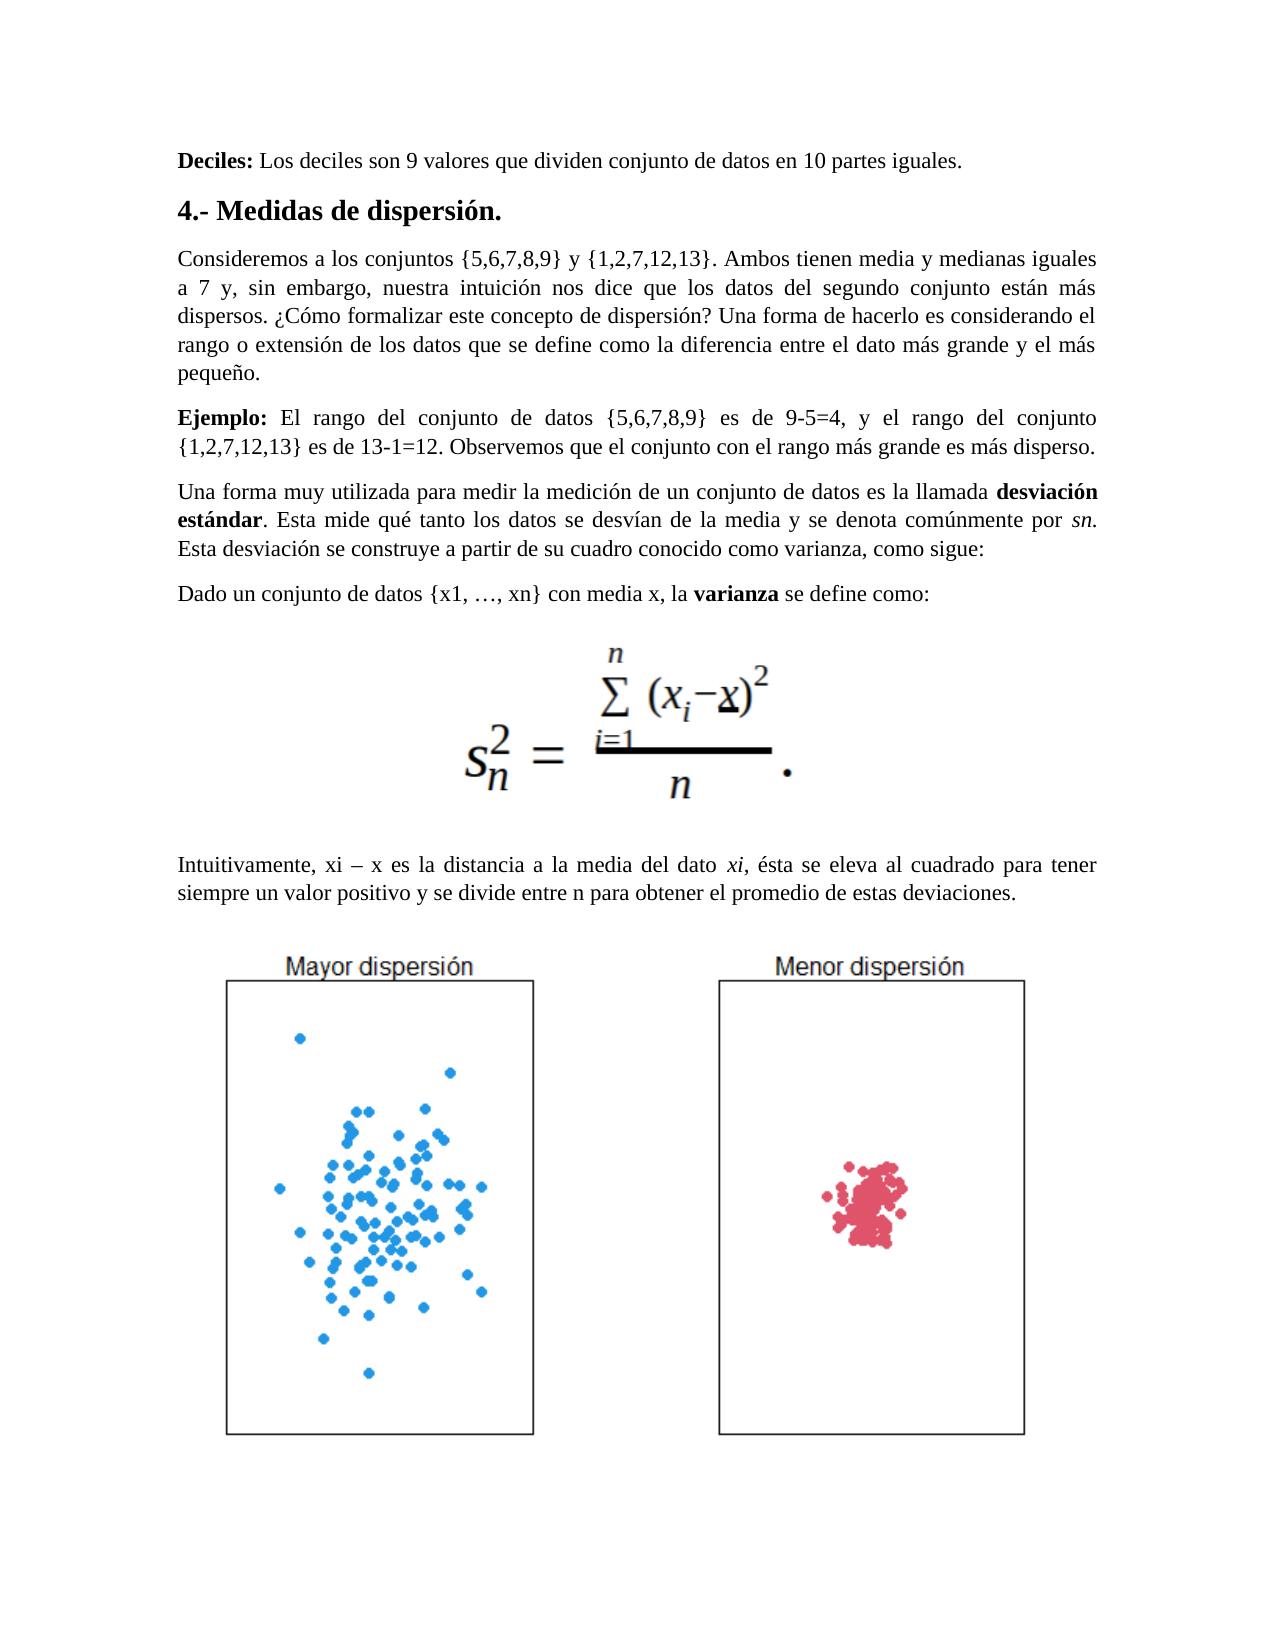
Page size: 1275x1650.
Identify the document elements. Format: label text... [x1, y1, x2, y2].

text Consideremos a los conjuntos {5,6,7,8,9} y {1,2,7,12,13}. Ambos tienen media y medianas iguales a 7 y, sin embargo, nuestra intuición nos dice que los datos del segundo conjunto están más dispersos. ¿Cómo formalizar este concepto de dispersión? Una forma de hacerlo es considerando el rango o extensión de los datos que se define como la diferencia entre el dato más grande y el más pequeño. [177, 246, 1098, 386]
text Dado un conjunto de datos {x1, …, xn} con media x, la varianza se define como: [177, 580, 1098, 606]
text Intuitivamente, xi – x es la distancia a la media del dato xi, ésta se eleva al cuadrado para tener siempre un valor positivo y se divide entre n para obtener el promedio de estas deviaciones. [177, 851, 1098, 905]
text Deciles: Los deciles son 9 valores que dividen conjunto de datos en 10 partes iguales. [177, 148, 1098, 174]
text Una forma muy utilizada para medir la medición de un conjunto de datos es la llamada desviación estándar. Esta mide qué tanto los datos se desvían de la media y se denota comúnmente por sn. Esta desviación se construye a partir de su cuadro conocido como varianza, como sigue: [177, 478, 1098, 561]
picture [439, 625, 836, 832]
picture [209, 924, 1066, 1476]
text Ejemplo: El rango del conjunto de datos {5,6,7,8,9} es de 9-5=4, y el rango del conjunto {1,2,7,12,13} es de 13-1=12. Observemos que el conjunto con el rango más grande es más disperso. [177, 404, 1098, 459]
text 4.- Medidas de dispersión. [177, 193, 1098, 226]
